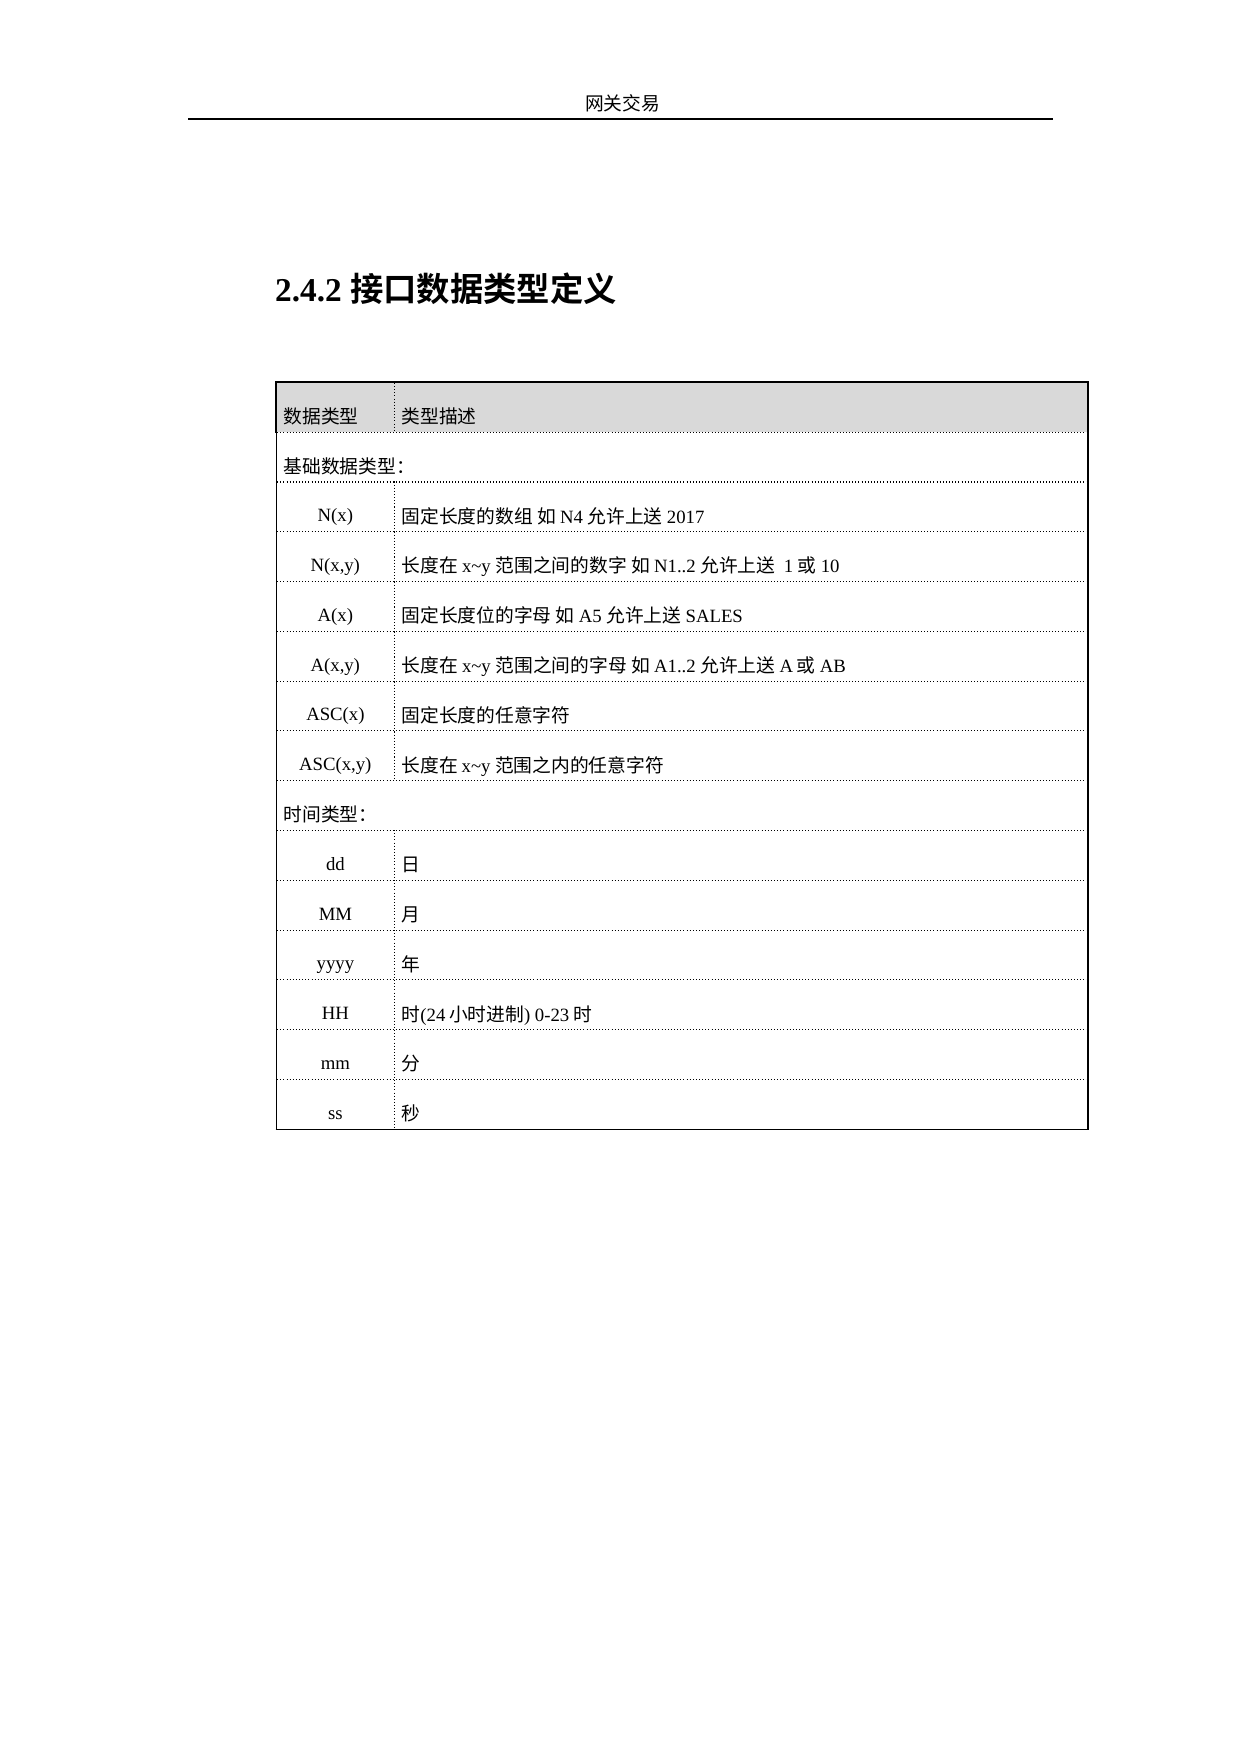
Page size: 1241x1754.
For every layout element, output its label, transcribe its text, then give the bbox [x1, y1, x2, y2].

table_cell 长度在 x~y 范围之间的数字 如 N1..2 允许上送 1 或 10 [394, 531, 1087, 581]
table_cell mm [277, 1029, 394, 1079]
table_cell 分 [394, 1029, 1087, 1079]
table_cell 固定长度的任意字符 [394, 681, 1087, 730]
table_cell MM [277, 880, 394, 929]
table_cell 基础数据类型： [277, 432, 1087, 481]
table_cell 年 [394, 930, 1087, 979]
table_cell A(x,y) [277, 631, 394, 681]
table_cell 月 [394, 880, 1087, 929]
table_cell ss [277, 1079, 394, 1129]
table_cell A(x) [277, 581, 394, 631]
table_cell dd [277, 830, 394, 880]
table_header 类型描述 [394, 383, 1087, 432]
table_cell 秒 [394, 1079, 1087, 1129]
table_cell 长度在x~y 范围之内的任意字符 [394, 730, 1087, 780]
subtitle 2.4.2 接口数据类型定义 [187, 254, 1053, 319]
table_header 数据类型 [277, 383, 394, 432]
table_cell ASC(x) [277, 681, 394, 730]
table_cell 固定长度位的字母 如 A5 允许上送 SALES [394, 581, 1087, 631]
table_cell 日 [394, 830, 1087, 880]
table_cell N(x,y) [277, 531, 394, 581]
table_cell 时(24小时进制) 0-23时 [394, 979, 1087, 1029]
table_cell HH [277, 979, 394, 1029]
table_cell 固定长度的数组 如 N4 允许上送 2017 [394, 481, 1087, 531]
table_cell 长度在 x~y 范围之间的字母 如 A1..2 允许上送 A 或 AB [394, 631, 1087, 681]
table_cell ASC(x,y) [277, 730, 394, 780]
table_cell N(x) [277, 481, 394, 531]
table_cell yyyy [277, 930, 394, 979]
table_cell 时间类型： [277, 780, 1087, 830]
